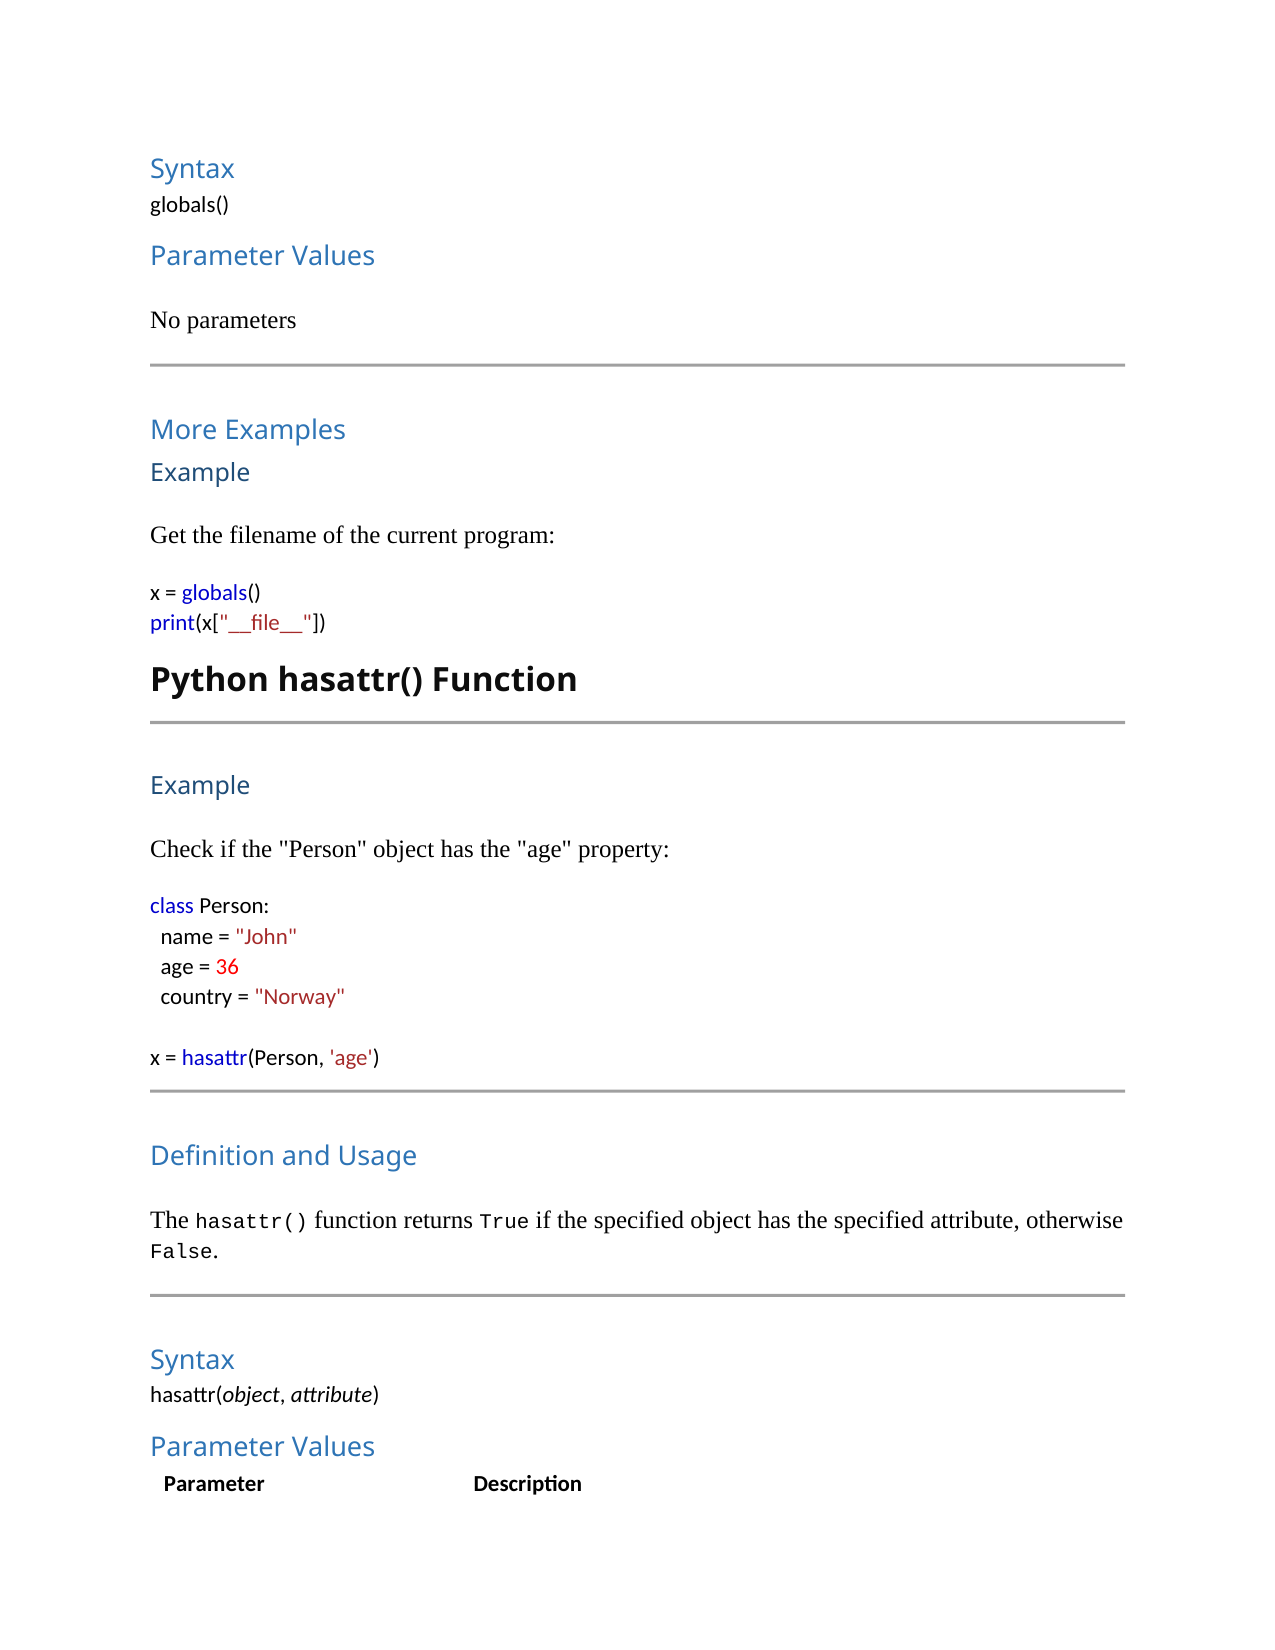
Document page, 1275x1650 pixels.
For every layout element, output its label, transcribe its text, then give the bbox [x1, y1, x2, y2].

subtitle Parameter Values [150, 1427, 1125, 1464]
text x = globals() print(x["__file__"]) [150, 578, 1125, 636]
text The hasattr() function returns True if the specified object has the specified attribute, otherwise False. [150, 1205, 1125, 1264]
subtitle Definition and Usage [150, 1136, 1125, 1173]
table_header Parameter [150, 1467, 278, 1498]
text hasattr(object, attribute) [150, 1380, 1125, 1408]
table_header Description [278, 1467, 777, 1498]
text class Person: name = "John" age = 36 country = "Norway" x = hasattr(Person, 'age') [150, 892, 1125, 1071]
subtitle Parameter Values [150, 237, 1125, 273]
text globals() [150, 190, 1125, 218]
subtitle Syntax [150, 150, 1125, 187]
subtitle More Examples [150, 410, 1125, 447]
text Get the filename of the current program: [150, 520, 1125, 549]
subtitle Syntax [150, 1341, 1125, 1377]
subtitle Example [150, 768, 1125, 802]
text Check if the "Person" object has the "age" property: [150, 834, 1125, 862]
text No parameters [150, 306, 1125, 334]
text Python hasattr() Function [150, 655, 1125, 701]
subtitle Example [150, 454, 1125, 488]
